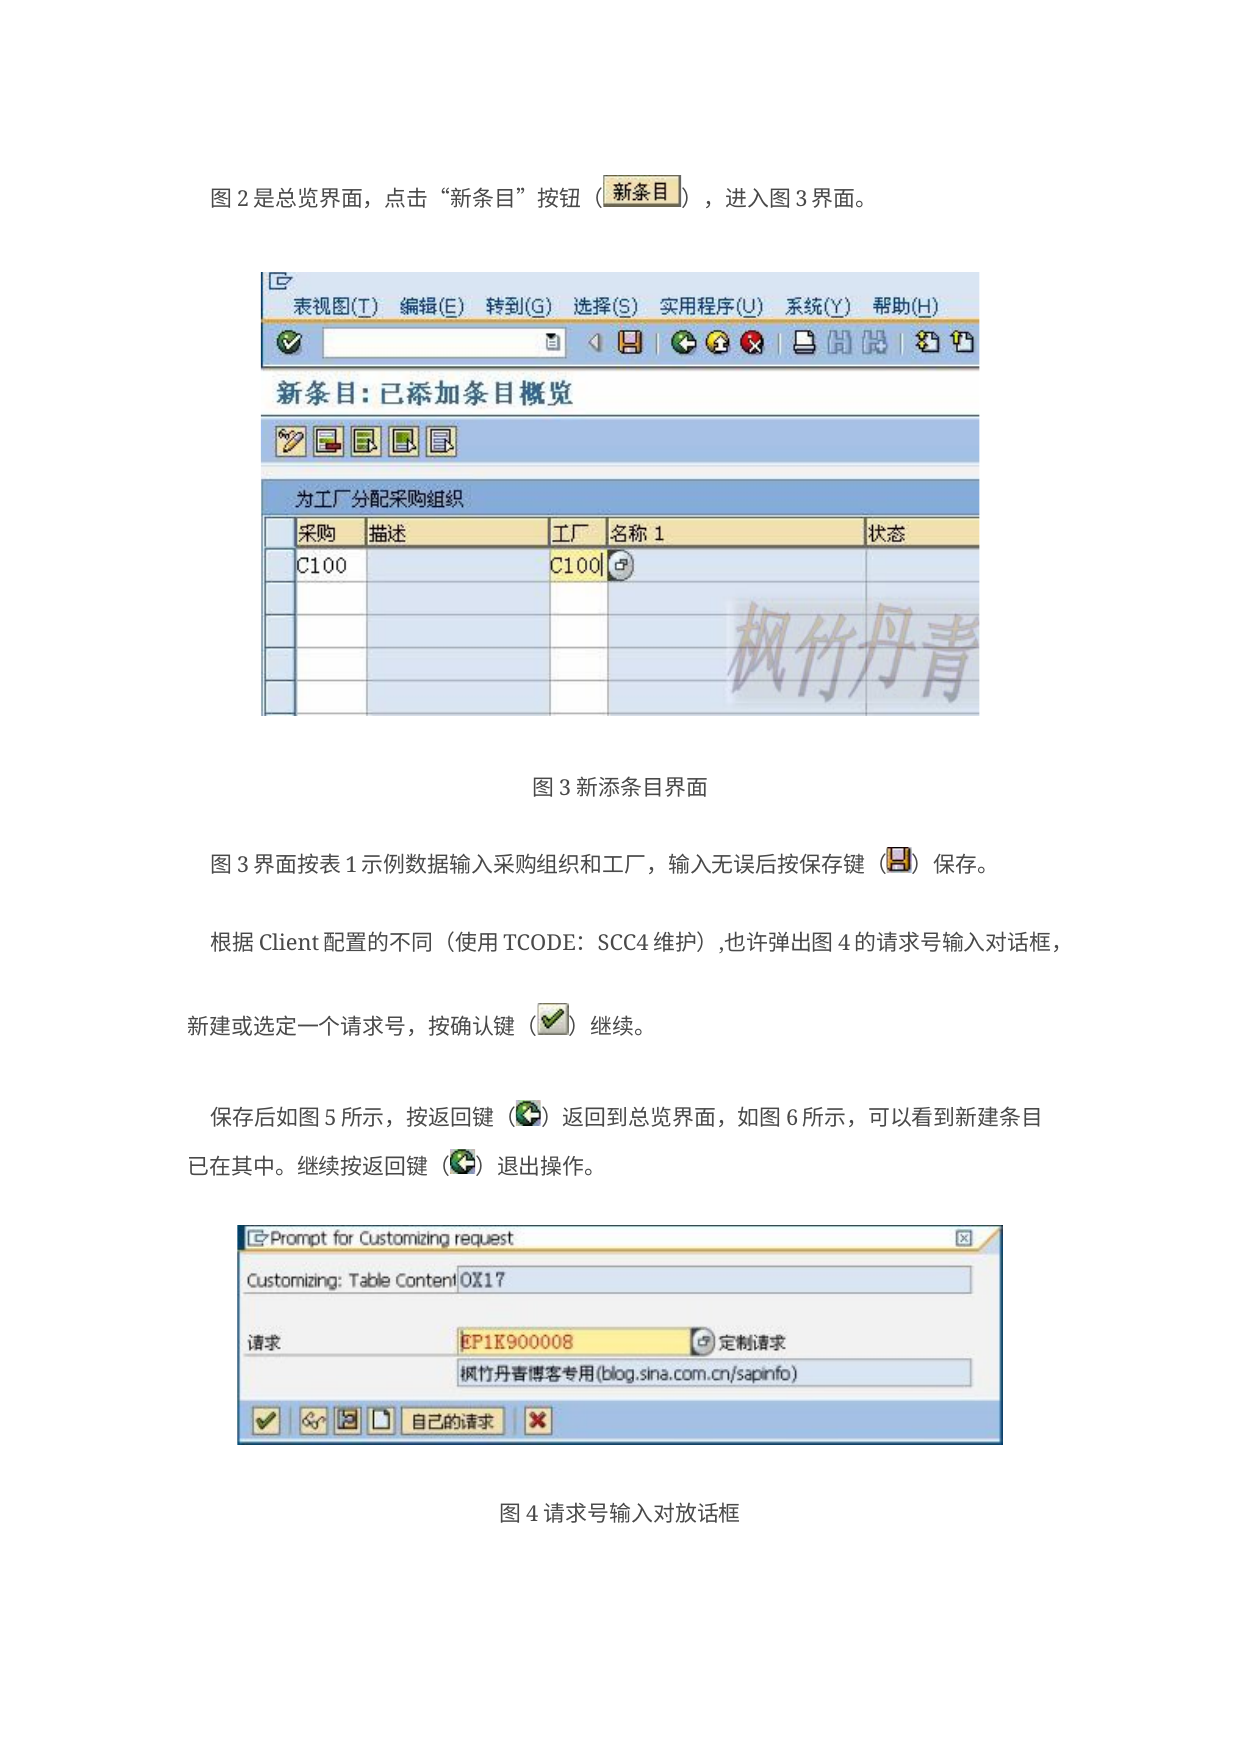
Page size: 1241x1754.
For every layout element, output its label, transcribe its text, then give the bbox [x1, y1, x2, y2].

picture [450, 1149, 476, 1174]
text 图4 请求号输入对放话框 [187, 1496, 1053, 1528]
picture [537, 1003, 569, 1035]
picture [886, 847, 912, 873]
text 图3 新添条目界面 [187, 769, 1053, 802]
text 图3界面按表1示例数据输入采购组织和工厂，输入无误后按保存键（）保存。 [187, 847, 1053, 879]
picture [237, 1225, 1003, 1445]
picture [515, 1100, 541, 1126]
text 根据Client配置的不同（使用TCODE：SCC4维护）,也许弹出图4的请求号输入对话框，新建或选定一个请求号，按确认键（）继续。 [187, 924, 1053, 1054]
picture [260, 272, 980, 716]
text 保存后如图5所示，按返回键（）返回到总览界面，如图6所示，可以看到新建条目已在其中。继续按返回键（）退出操作。 [187, 1099, 1053, 1181]
picture [603, 175, 682, 207]
text 图2是总览界面，点击“新条目”按钮（），进入图3界面。 [187, 162, 1053, 227]
